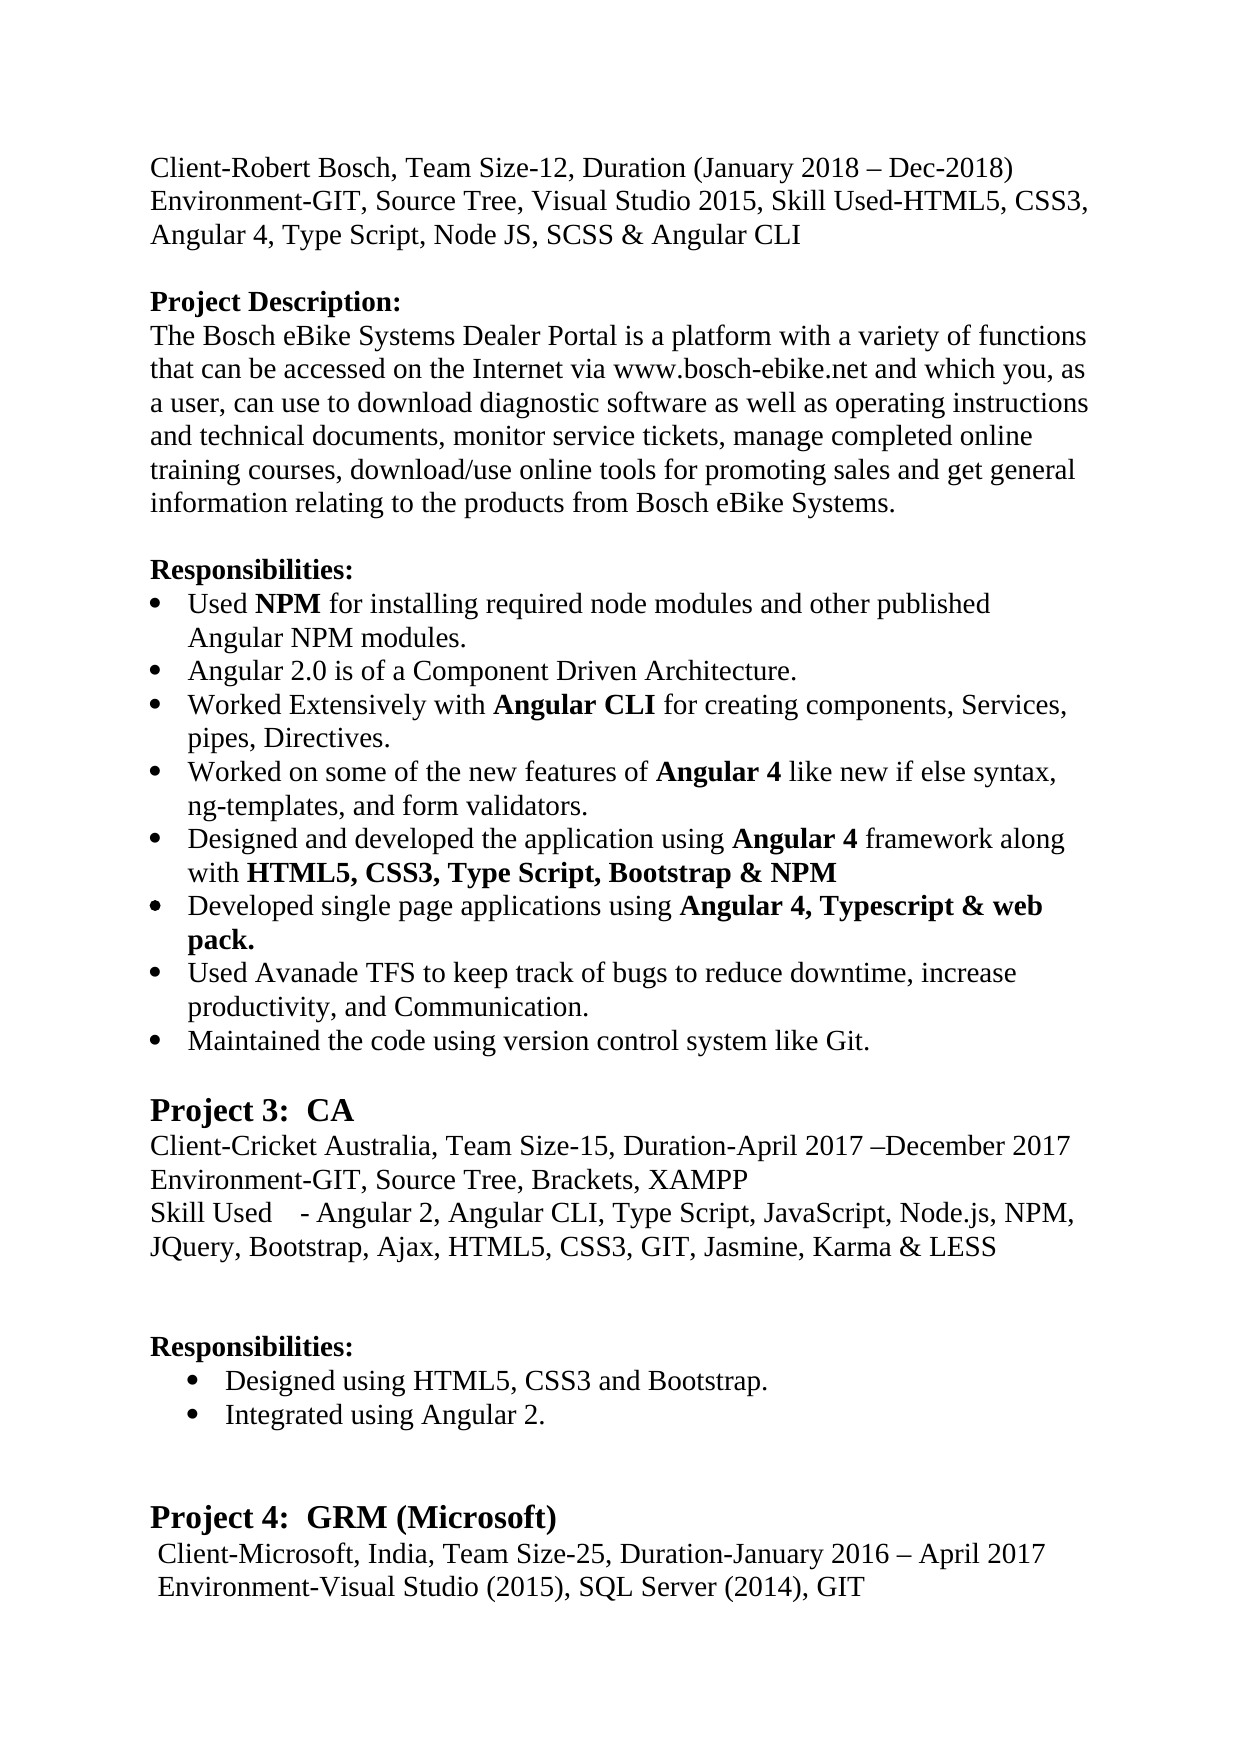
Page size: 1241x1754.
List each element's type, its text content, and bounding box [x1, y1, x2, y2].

list Designed using HTML5, CSS3 and Bootstrap. [187, 1363, 1090, 1397]
text Environment-Visual Studio (2015), SQL Server (2014), GIT [150, 1569, 1090, 1603]
text Project 4: GRM (Microsoft) [150, 1497, 1090, 1536]
text Client-Cricket Australia, Team Size-15, Duration-April 2017 –December 2017 [150, 1128, 1090, 1162]
text Client-Robert Bosch, Team Size-12, Duration (January 2018 – Dec-2018) [150, 150, 1090, 183]
text Project Description: [150, 284, 1090, 318]
list Designed and developed the application using Angular 4 framework along with HTML5, CSS3, Type Script, Bootstrap & NPM [150, 821, 1090, 888]
text Skill Used - Angular 2, Angular CLI, Type Script, JavaScript, Node.js, NPM, JQuery, Bootstrap, Ajax, HTML5, CSS3, GIT, Jasmine, Karma & LESS [150, 1195, 1090, 1262]
list Used Avanade TFS to keep track of bugs to reduce downtime, increase productivity, and Communication. [150, 956, 1090, 1023]
text Environment-GIT, Source Tree, Visual Studio 2015, Skill Used-HTML5, CSS3, Angular 4, Type Script, Node JS, SCSS & Angular CLI [150, 183, 1090, 251]
text Project 3: CA [150, 1090, 1090, 1128]
text Responsibilities: [150, 552, 1090, 586]
text Client-Microsoft, India, Team Size-25, Duration-January 2016 – April 2017 [150, 1536, 1090, 1569]
text Responsibilities: [150, 1329, 1090, 1363]
list Worked Extensively with Angular CLI for creating components, Services, pipes, Directives. [150, 687, 1090, 754]
text The Bosch eBike Systems Dealer Portal is a platform with a variety of functions that can be accessed on the Internet via www.bosch-ebike.net and which you, as a user, can use to download diagnostic software as well as operating instructions and technical documents, monitor service tickets, manage completed online training courses, download/use online tools for promoting sales and get general information relating to the products from Bosch eBike Systems. [150, 318, 1090, 519]
list Used NPM for installing required node modules and other published Angular NPM modules. [150, 586, 1090, 653]
list Worked on some of the new features of Angular 4 like new if else syntax, ng-templates, and form validators. [150, 754, 1090, 821]
list Angular 2.0 is of a Component Driven Architecture. [150, 653, 1090, 687]
text Environment-GIT, Source Tree, Brackets, XAMPP [150, 1162, 1090, 1195]
list Integrated using Angular 2. [187, 1397, 1090, 1430]
list Maintained the code using version control system like Git. [150, 1023, 1090, 1056]
list Developed single page applications using Angular 4, Typescript & web pack. [150, 888, 1090, 956]
